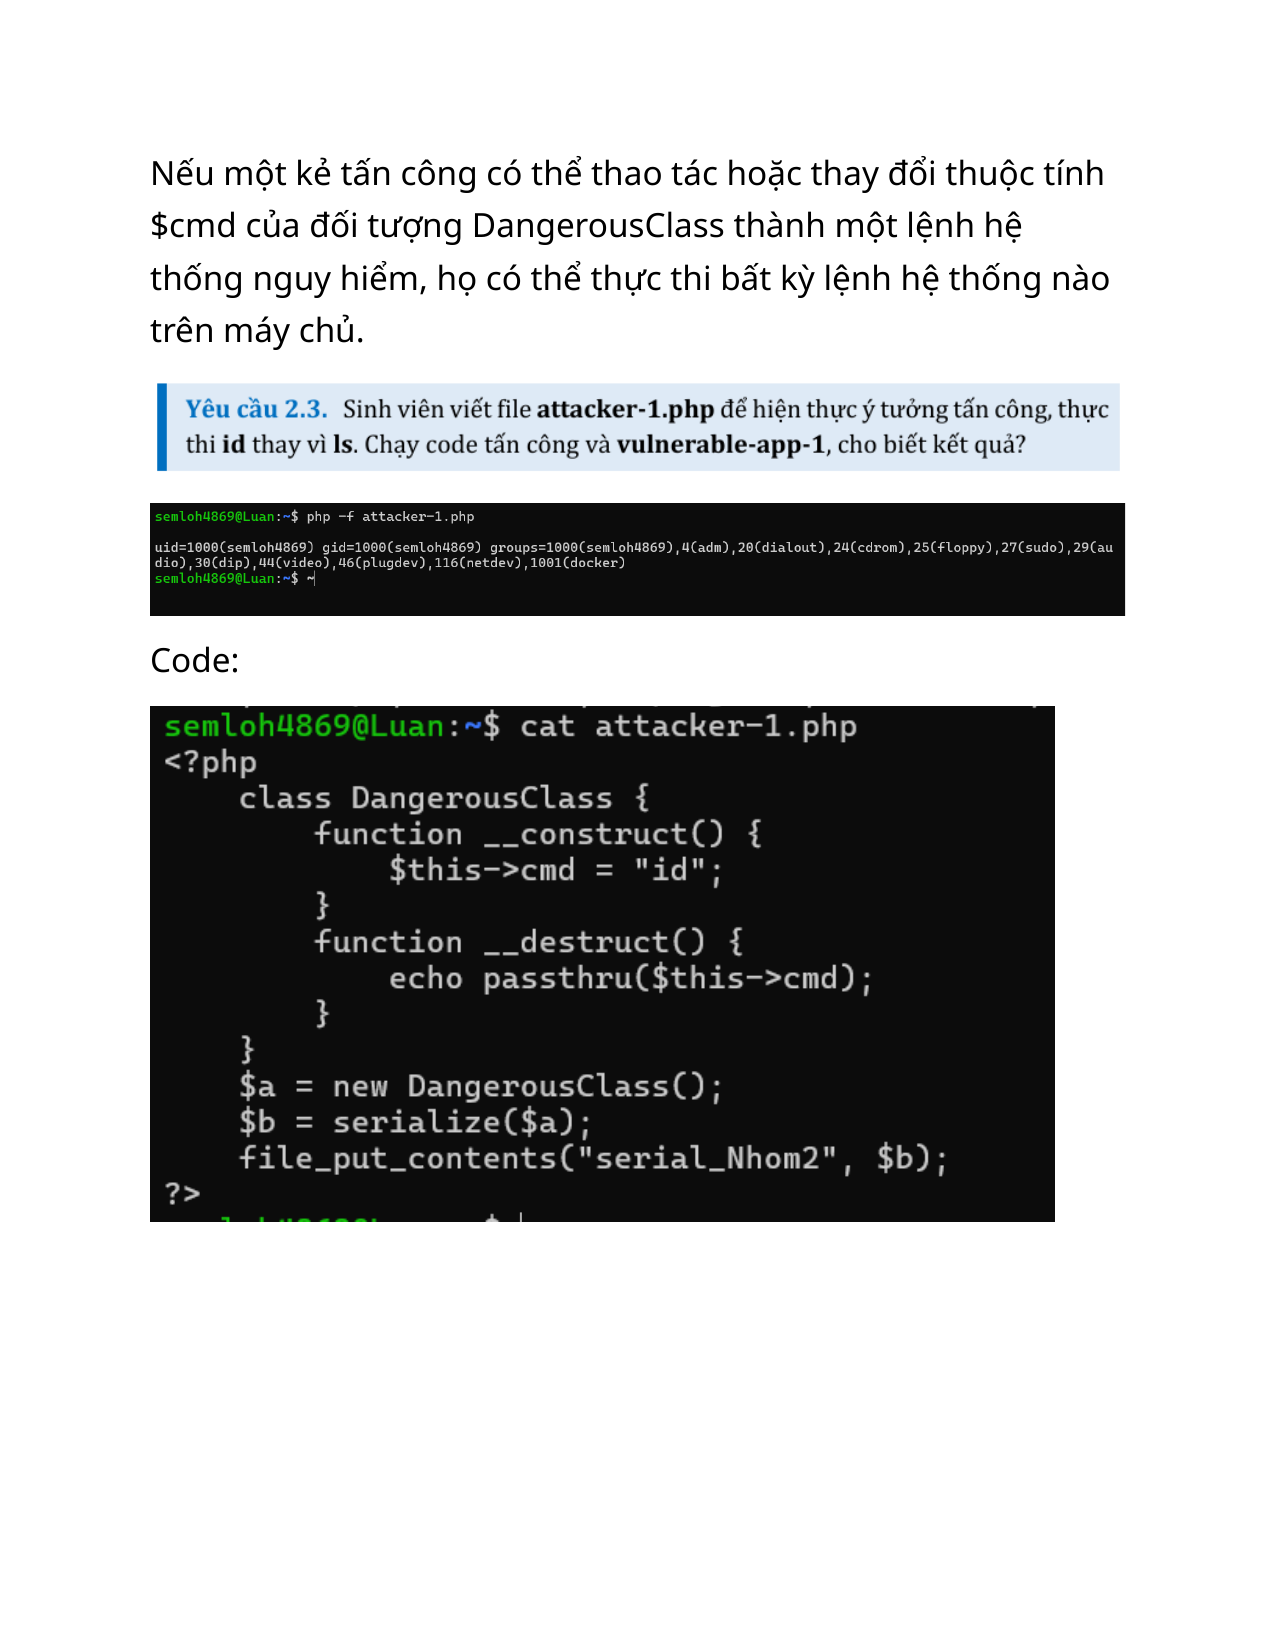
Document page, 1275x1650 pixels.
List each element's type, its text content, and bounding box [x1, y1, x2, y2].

picture [150, 706, 1055, 1222]
text Code: [150, 637, 1125, 682]
picture [150, 375, 1125, 482]
picture [150, 503, 1125, 616]
text Nếu một kẻ tấn công có thể thao tác hoặc thay đổi thuộc tính $cmd của đối tượng DangerousClass thành một lệnh hệ thống nguy hiểm, họ có thể thực thi bất kỳ lệnh hệ thống nào trên máy chủ. [150, 150, 1125, 352]
